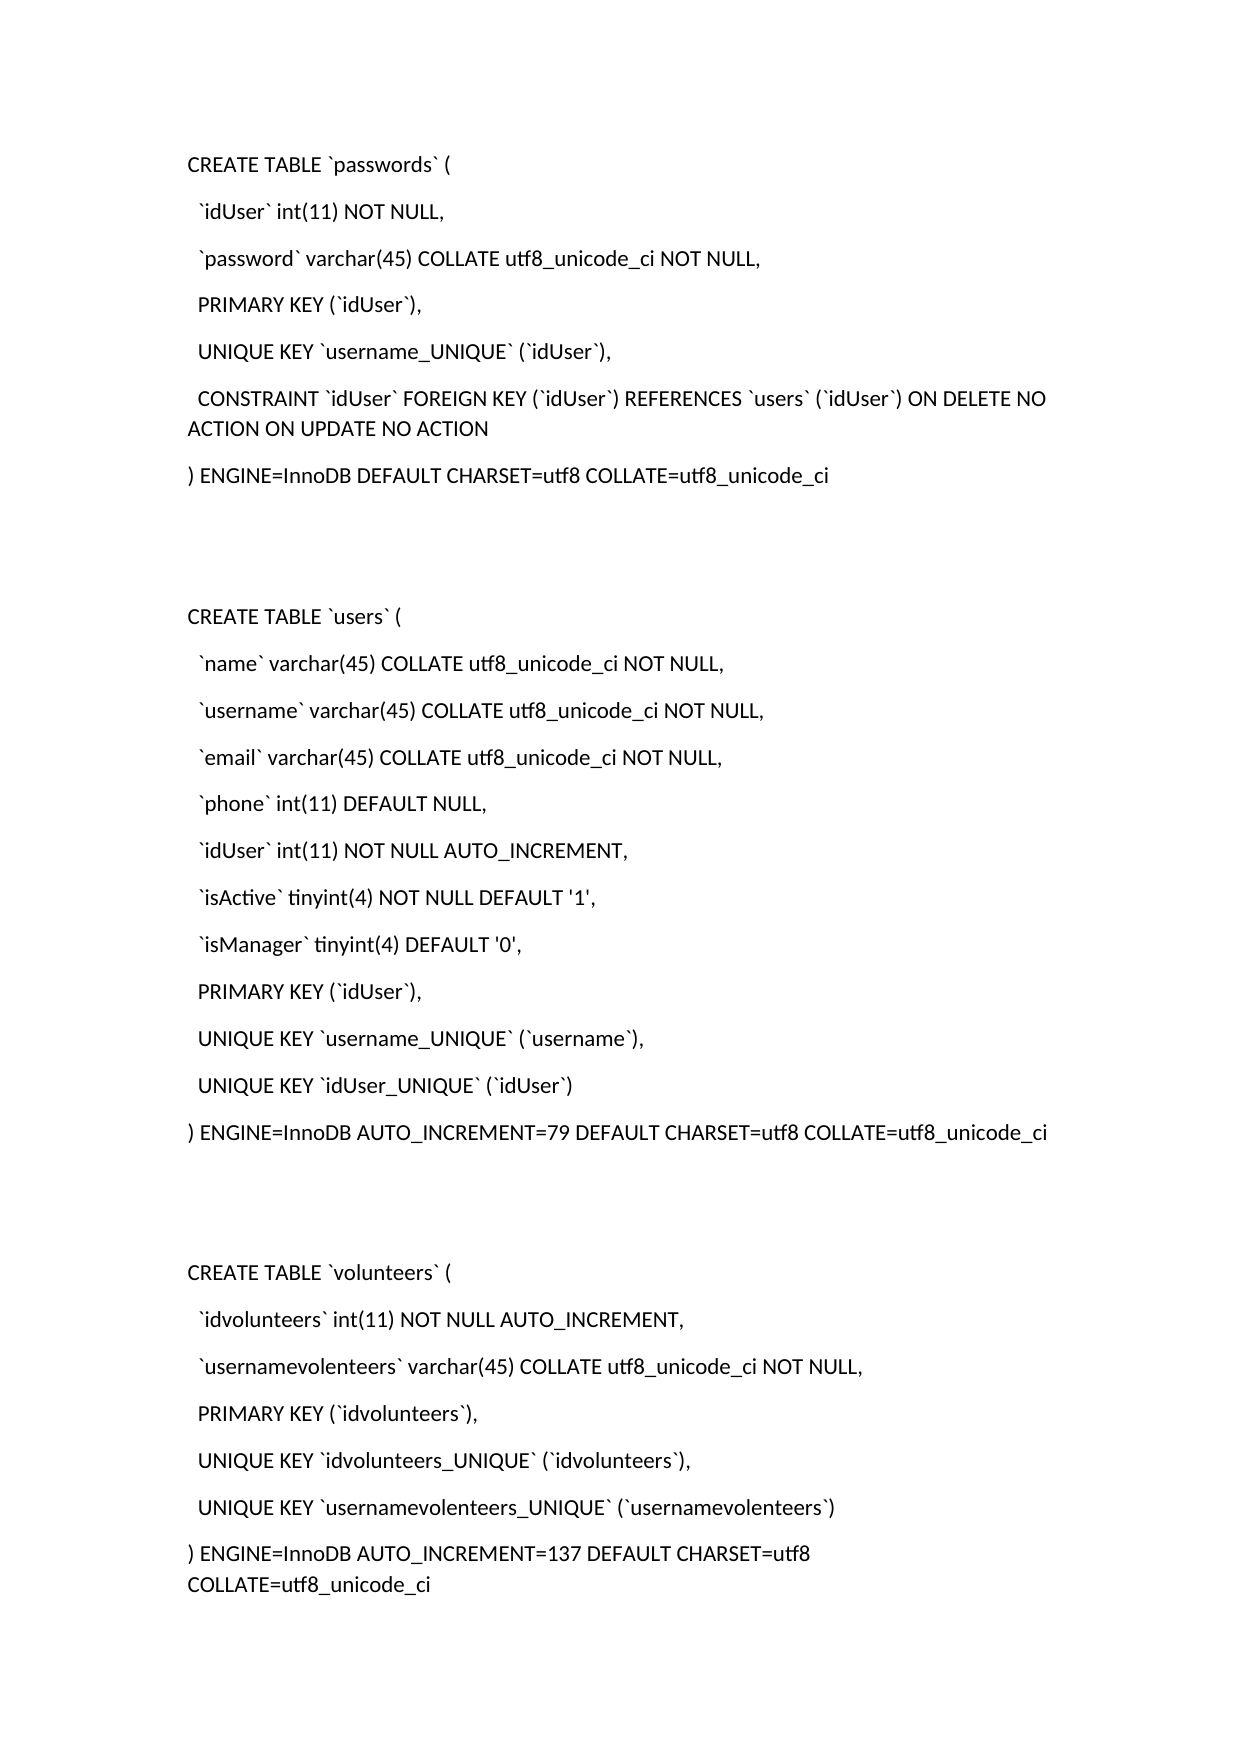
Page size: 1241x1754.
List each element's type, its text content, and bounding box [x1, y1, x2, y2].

text `isActive` tinyint(4) NOT NULL DEFAULT '1', [187, 883, 1053, 911]
text PRIMARY KEY (`idUser`), [187, 291, 1053, 319]
text UNIQUE KEY `usernamevolenteers_UNIQUE` (`usernamevolenteers`) [187, 1493, 1053, 1521]
text `username` varchar(45) COLLATE utf8_unicode_ci NOT NULL, [187, 696, 1053, 724]
text UNIQUE KEY `username_UNIQUE` (`idUser`), [187, 337, 1053, 366]
text ) ENGINE=InnoDB DEFAULT CHARSET=utf8 COLLATE=utf8_unicode_ci [187, 461, 1053, 489]
text `phone` int(11) DEFAULT NULL, [187, 789, 1053, 818]
text CREATE TABLE `users` ( [187, 602, 1053, 630]
text PRIMARY KEY (`idvolunteers`), [187, 1399, 1053, 1427]
text CREATE TABLE `volunteers` ( [187, 1258, 1053, 1286]
text UNIQUE KEY `idvolunteers_UNIQUE` (`idvolunteers`), [187, 1446, 1053, 1474]
text `idUser` int(11) NOT NULL AUTO_INCREMENT, [187, 836, 1053, 864]
text PRIMARY KEY (`idUser`), [187, 977, 1053, 1005]
text `email` varchar(45) COLLATE utf8_unicode_ci NOT NULL, [187, 743, 1053, 771]
text `isManager` tinyint(4) DEFAULT '0', [187, 930, 1053, 958]
text UNIQUE KEY `username_UNIQUE` (`username`), [187, 1024, 1053, 1052]
text CREATE TABLE `passwords` ( [187, 150, 1053, 178]
text CONSTRAINT `idUser` FOREIGN KEY (`idUser`) REFERENCES `users` (`idUser`) ON DELETE NO ACTION ON UPDATE NO ACTION [187, 384, 1053, 443]
text `usernamevolenteers` varchar(45) COLLATE utf8_unicode_ci NOT NULL, [187, 1352, 1053, 1380]
text `name` varchar(45) COLLATE utf8_unicode_ci NOT NULL, [187, 649, 1053, 677]
text UNIQUE KEY `idUser_UNIQUE` (`idUser`) [187, 1071, 1053, 1099]
text `idUser` int(11) NOT NULL, [187, 197, 1053, 225]
text ) ENGINE=InnoDB AUTO_INCREMENT=79 DEFAULT CHARSET=utf8 COLLATE=utf8_unicode_ci [187, 1118, 1053, 1146]
text `password` varchar(45) COLLATE utf8_unicode_ci NOT NULL, [187, 244, 1053, 272]
text `idvolunteers` int(11) NOT NULL AUTO_INCREMENT, [187, 1305, 1053, 1333]
text ) ENGINE=InnoDB AUTO_INCREMENT=137 DEFAULT CHARSET=utf8 COLLATE=utf8_unicode_ci [187, 1539, 1053, 1598]
